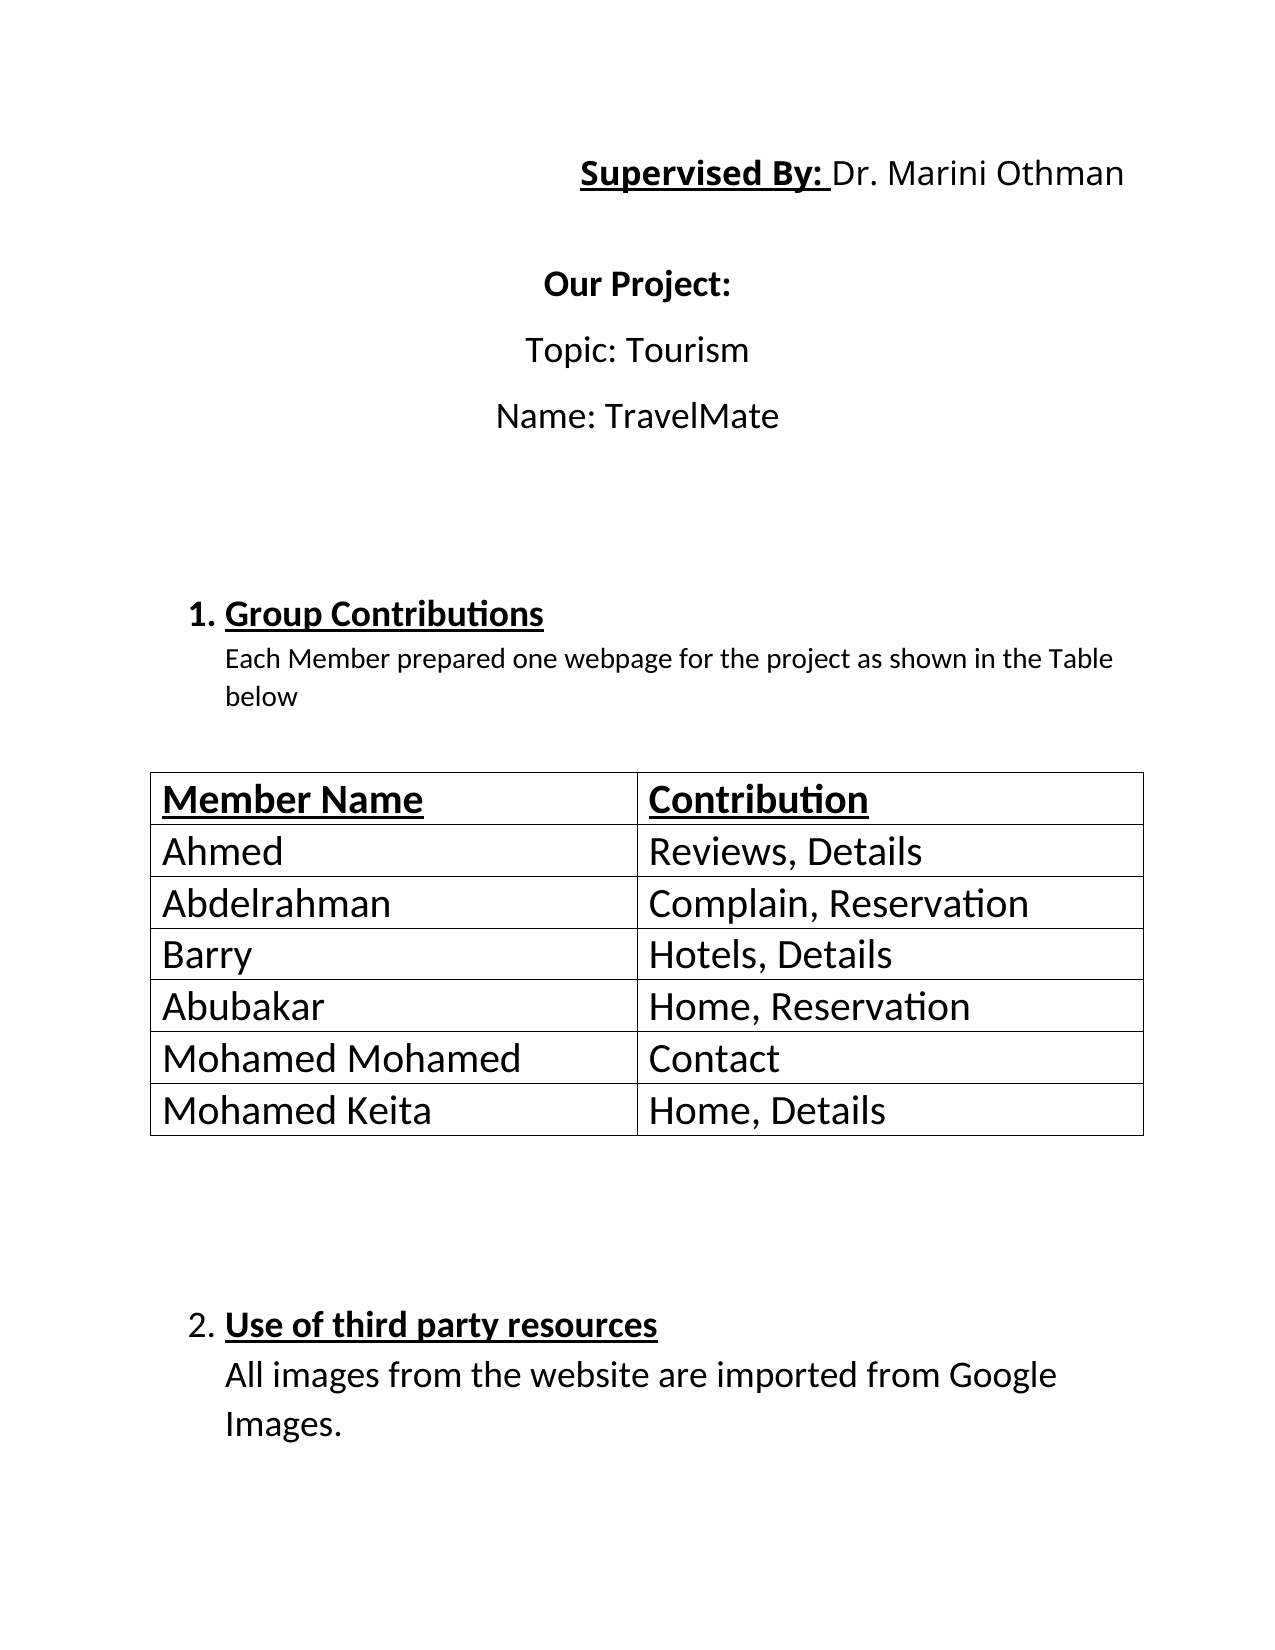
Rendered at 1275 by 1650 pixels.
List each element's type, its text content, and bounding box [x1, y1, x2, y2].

table_cell Hotels, Details [638, 929, 1143, 979]
table_cell Mohamed Mohamed [151, 1032, 637, 1083]
table_cell Barry [151, 929, 637, 979]
table_cell Abdelrahman [151, 877, 637, 927]
list Group Contributions [187, 590, 1125, 636]
list All images from the website are imported from Google Images. [225, 1351, 1125, 1446]
table_cell Contact [638, 1032, 1143, 1083]
text Name: TravelMate [150, 392, 1125, 438]
table_cell Home, Details [638, 1084, 1143, 1135]
table_cell Reviews, Details [638, 825, 1143, 876]
text Our Project: [150, 260, 1125, 306]
table_header Contribution [638, 773, 1143, 824]
list Use of third party resources [187, 1301, 1125, 1347]
table_cell Abubakar [151, 980, 637, 1031]
table_cell Ahmed [151, 825, 637, 876]
text Topic: Tourism [150, 326, 1125, 372]
table_cell Complain, Reservation [638, 877, 1143, 927]
table_cell Home, Reservation [638, 980, 1143, 1031]
table_header Member Name [151, 773, 637, 824]
table_cell Mohamed Keita [151, 1084, 637, 1135]
list Each Member prepared one webpage for the project as shown in the Table below [225, 640, 1125, 714]
text Supervised By: Dr. Marini Othman [150, 150, 1125, 195]
